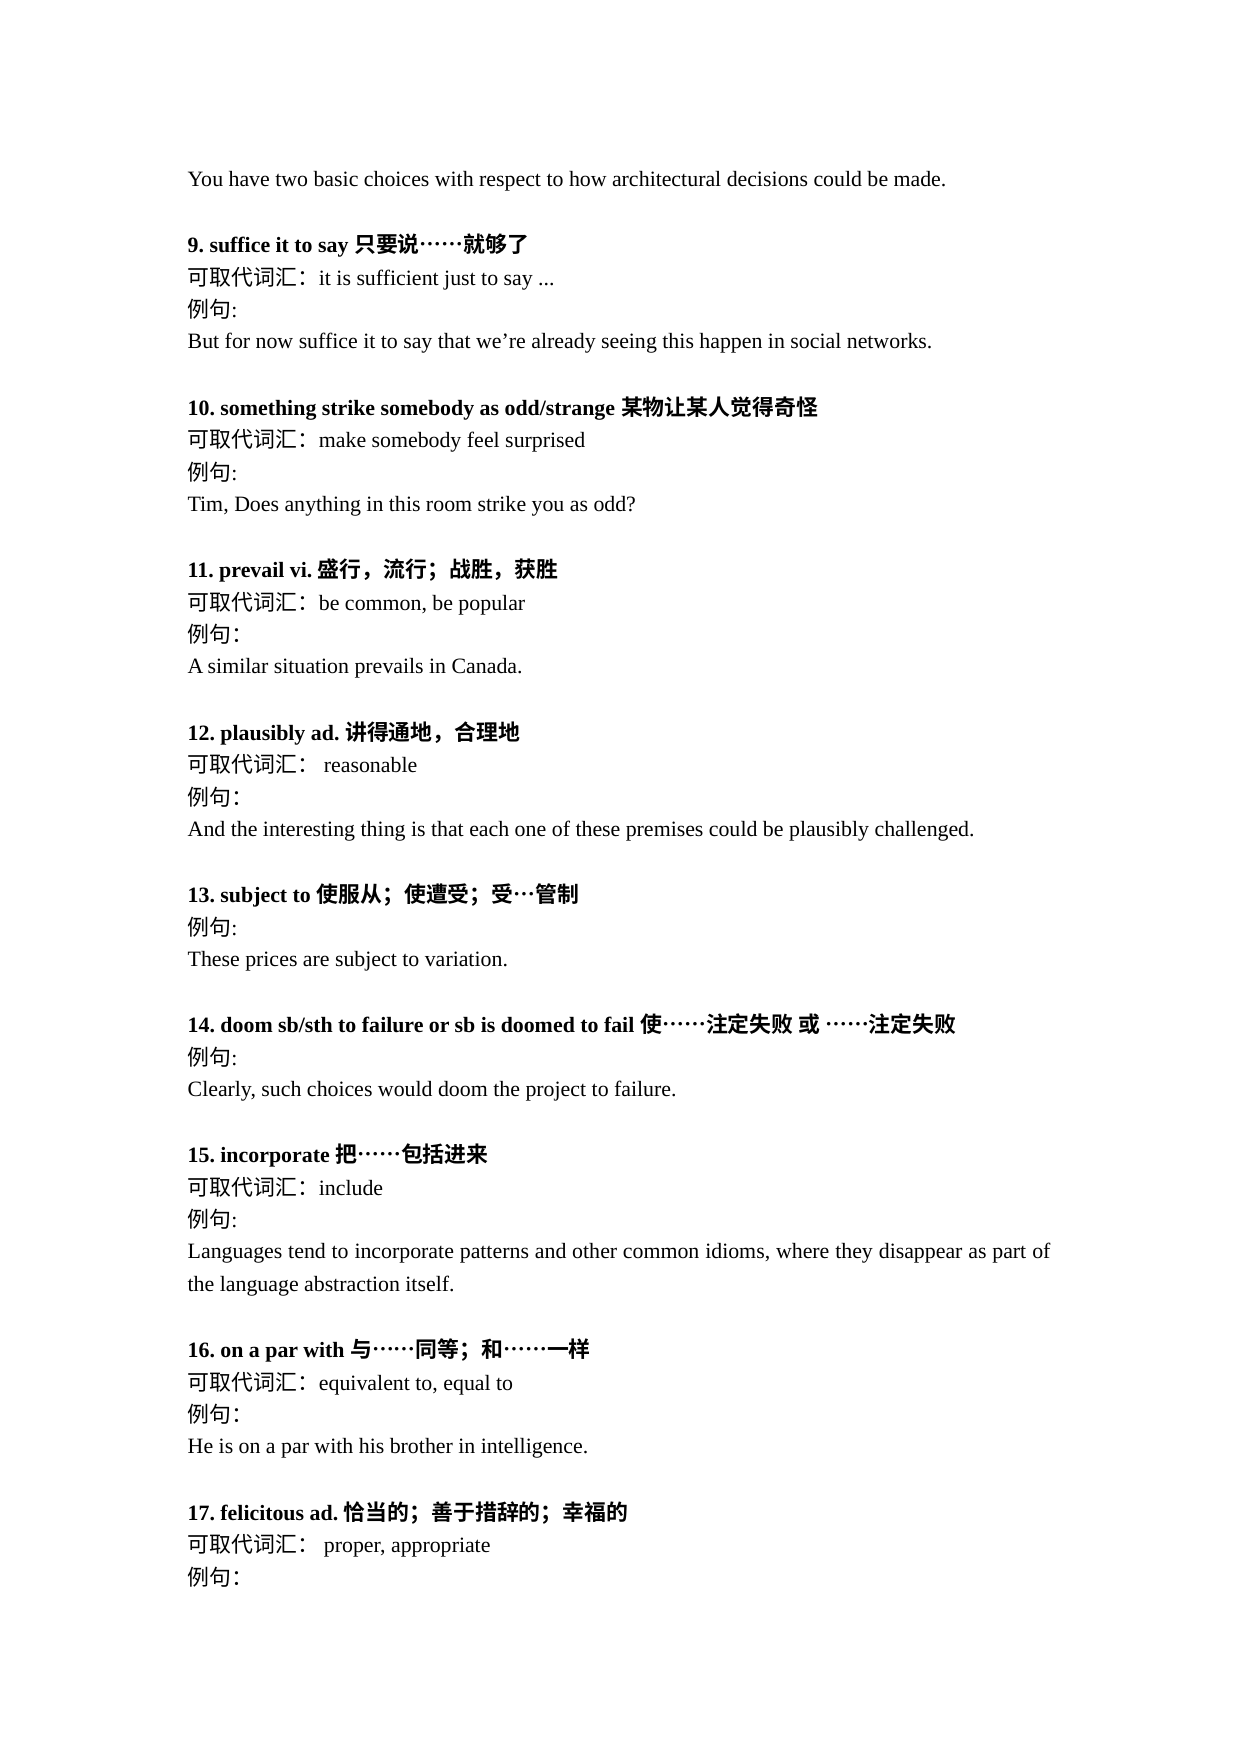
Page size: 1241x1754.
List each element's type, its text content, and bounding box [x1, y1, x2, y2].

text 例句： [187, 1559, 1053, 1592]
text 10. something strike somebody as odd/strange 某物让某人觉得奇怪 [187, 389, 1053, 422]
text 13. subject to 使服从；使遭受；受…管制 [187, 877, 1053, 909]
text 例句: [187, 909, 1053, 942]
text 可取代词汇：include [187, 1169, 1053, 1202]
text These prices are subject to variation. [187, 942, 1053, 974]
text 例句： [187, 617, 1053, 649]
text 可取代词汇：it is sufficient just to say ... [187, 259, 1053, 292]
text 可取代词汇： reasonable [187, 747, 1053, 779]
text Tim, Does anything in this room strike you as odd? [187, 487, 1053, 519]
text 可取代词汇：equivalent to, equal to [187, 1364, 1053, 1397]
text A similar situation prevails in Canada. [187, 649, 1053, 682]
text He is on a par with his brother in intelligence. [187, 1429, 1053, 1462]
text 例句: [187, 292, 1053, 324]
text 例句: [187, 1202, 1053, 1234]
text But for now suffice it to say that we’re already seeing this happen in social networks. [187, 324, 1053, 357]
text Clearly, such choices would doom the project to failure. [187, 1072, 1053, 1104]
text You have two basic choices with respect to how architectural decisions could be made. [187, 162, 1053, 194]
text 14. doom sb/sth to failure or sb is doomed to fail 使……注定失败 或 ……注定失败 [187, 1007, 1053, 1039]
text 15. incorporate 把……包括进来 [187, 1137, 1053, 1169]
text 可取代词汇：make somebody feel surprised [187, 422, 1053, 454]
text Languages tend to incorporate patterns and other common idioms, where they disappear as part of the language abstraction itself. [187, 1234, 1053, 1299]
text 12. plausibly ad. 讲得通地，合理地 [187, 714, 1053, 747]
text 17. felicitous ad. 恰当的；善于措辞的；幸福的 [187, 1494, 1053, 1527]
text And the interesting thing is that each one of these premises could be plausibly challenged. [187, 812, 1053, 844]
text 16. on a par with 与……同等；和……一样 [187, 1332, 1053, 1364]
text 例句： [187, 779, 1053, 812]
text 9. suffice it to say 只要说……就够了 [187, 227, 1053, 259]
text 例句: [187, 454, 1053, 487]
text 例句: [187, 1039, 1053, 1072]
text 例句： [187, 1397, 1053, 1429]
text 可取代词汇：be common, be popular [187, 584, 1053, 617]
text 可取代词汇： proper, appropriate [187, 1527, 1053, 1559]
text 11. prevail vi. 盛行，流行；战胜，获胜 [187, 552, 1053, 584]
